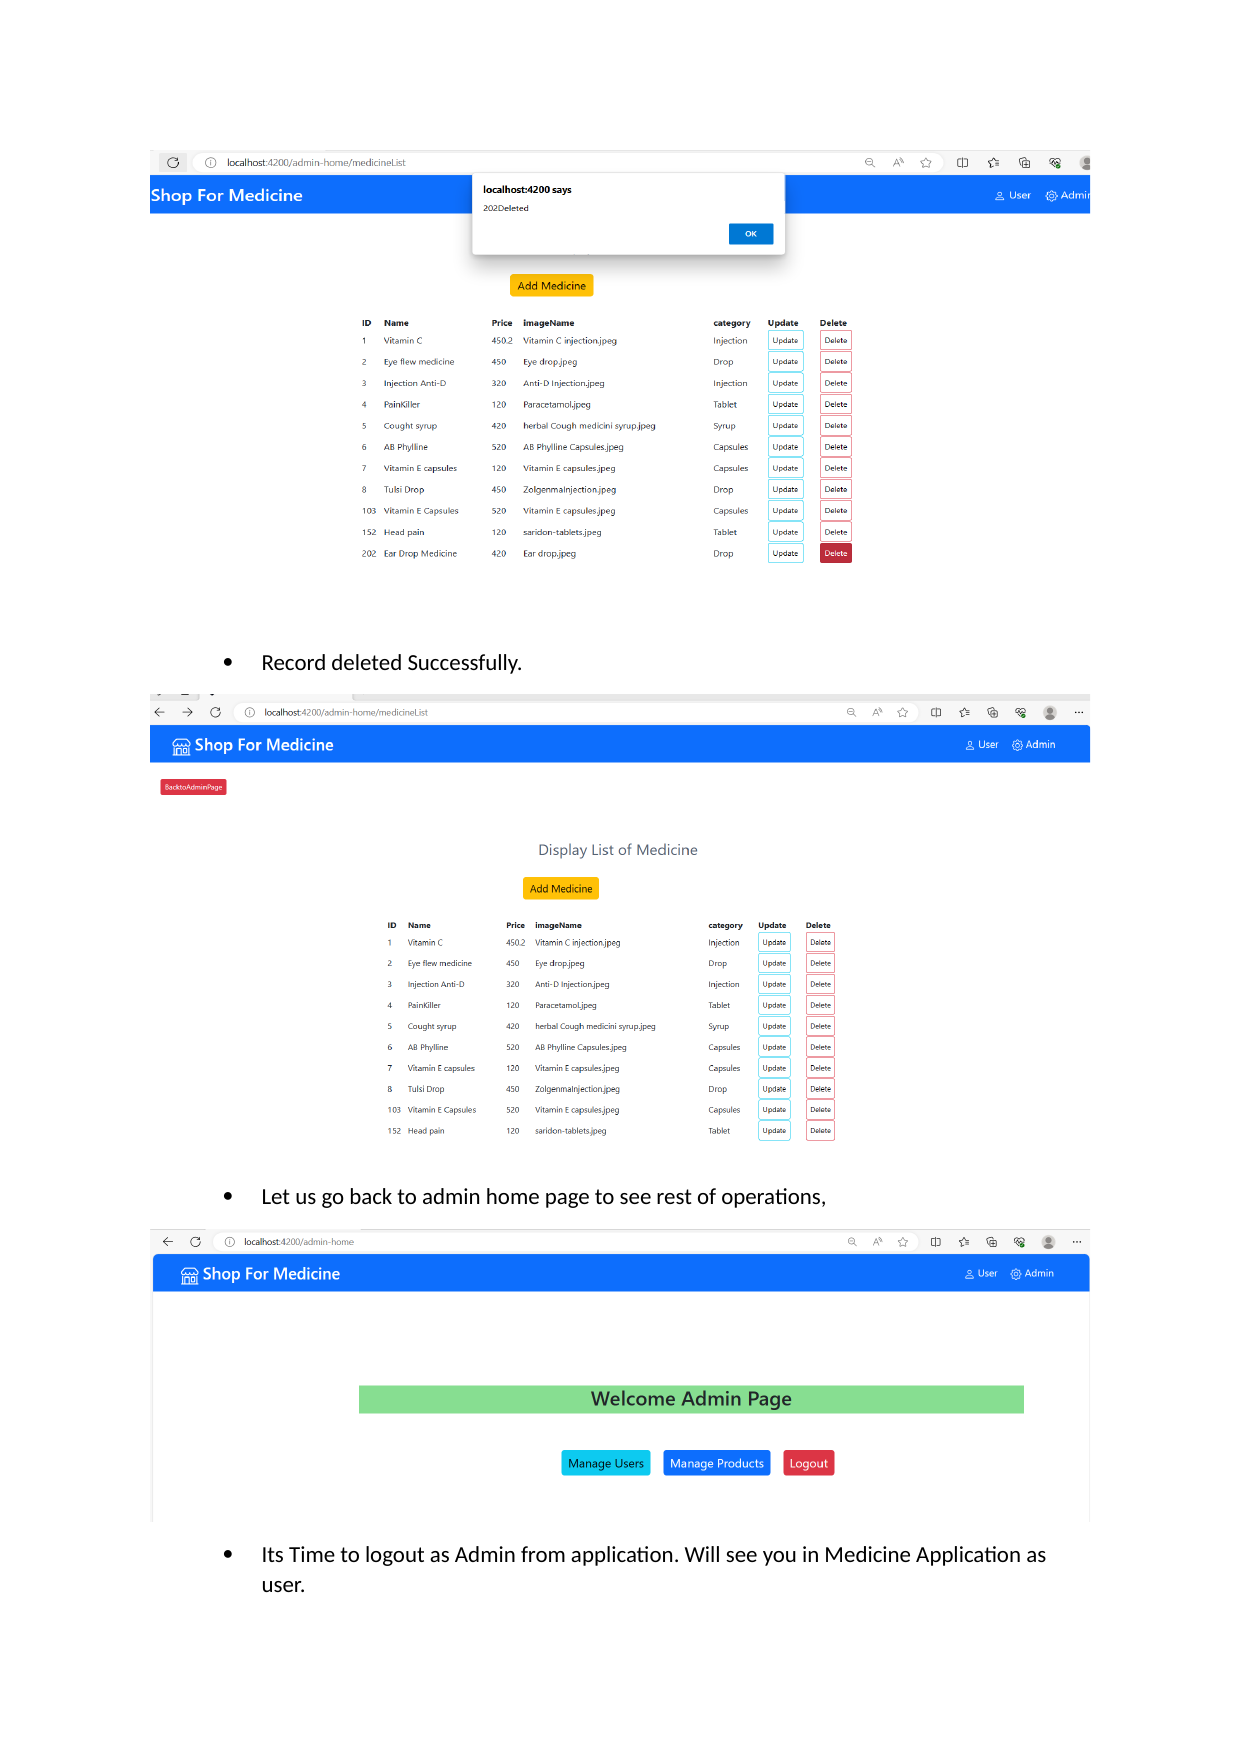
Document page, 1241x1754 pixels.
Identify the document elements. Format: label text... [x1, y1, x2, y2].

list Record deleted Successfully. [224, 648, 1090, 676]
list Let us go back to admin home page to see rest of operations, [224, 1182, 1090, 1211]
picture [150, 150, 1091, 583]
picture [150, 694, 1091, 1164]
list Its Time to logout as Admin from application. Will see you in Medicine Application as user. [224, 1540, 1090, 1598]
picture [150, 1229, 1091, 1522]
